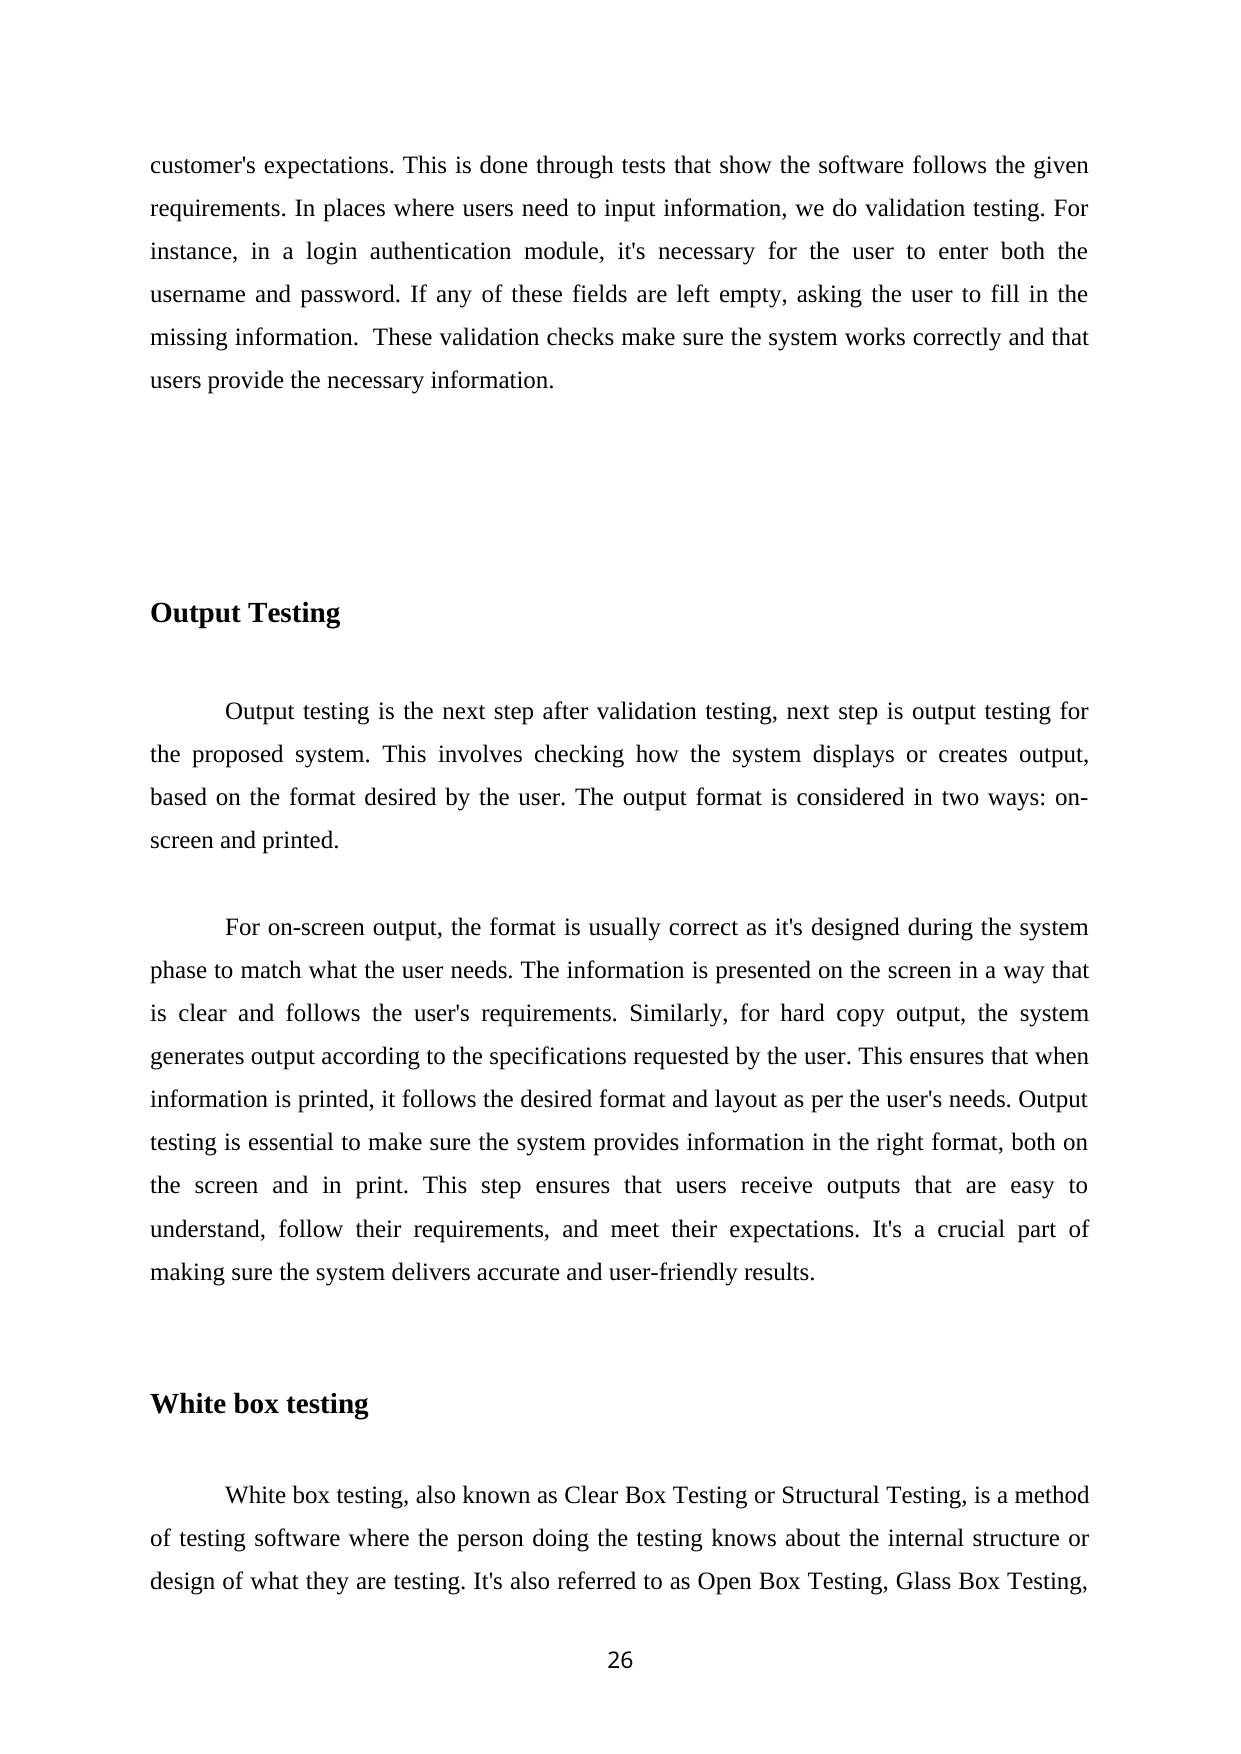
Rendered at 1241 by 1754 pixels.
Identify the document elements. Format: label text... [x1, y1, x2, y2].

text For on-screen output, the format is usually correct as it's designed during the system phase to match what the user needs. The information is presented on the screen in a way that is clear and follows the user's requirements. Similarly, for hard copy output, the system generates output according to the specifications requested by the user. This ensures that when information is printed, it follows the desired format and layout as per the user's needs. Output testing is essential to make sure the system provides information in the right format, both on the screen and in print. This step ensures that users receive outputs that are easy to understand, follow their requirements, and meet their expectations. It's a crucial part of making sure the system delivers accurate and user-friendly results. [150, 912, 1090, 1286]
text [150, 150, 1090, 394]
text White box testing [150, 1386, 1090, 1420]
text Output testing is the next step after validation testing, next step is output testing for the proposed system. This involves checking how the system displays or creates output, based on the format desired by the user. The output format is considered in two ways: on-screen and printed. [150, 696, 1090, 854]
text Output Testing [150, 596, 1090, 629]
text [150, 1480, 1090, 1595]
